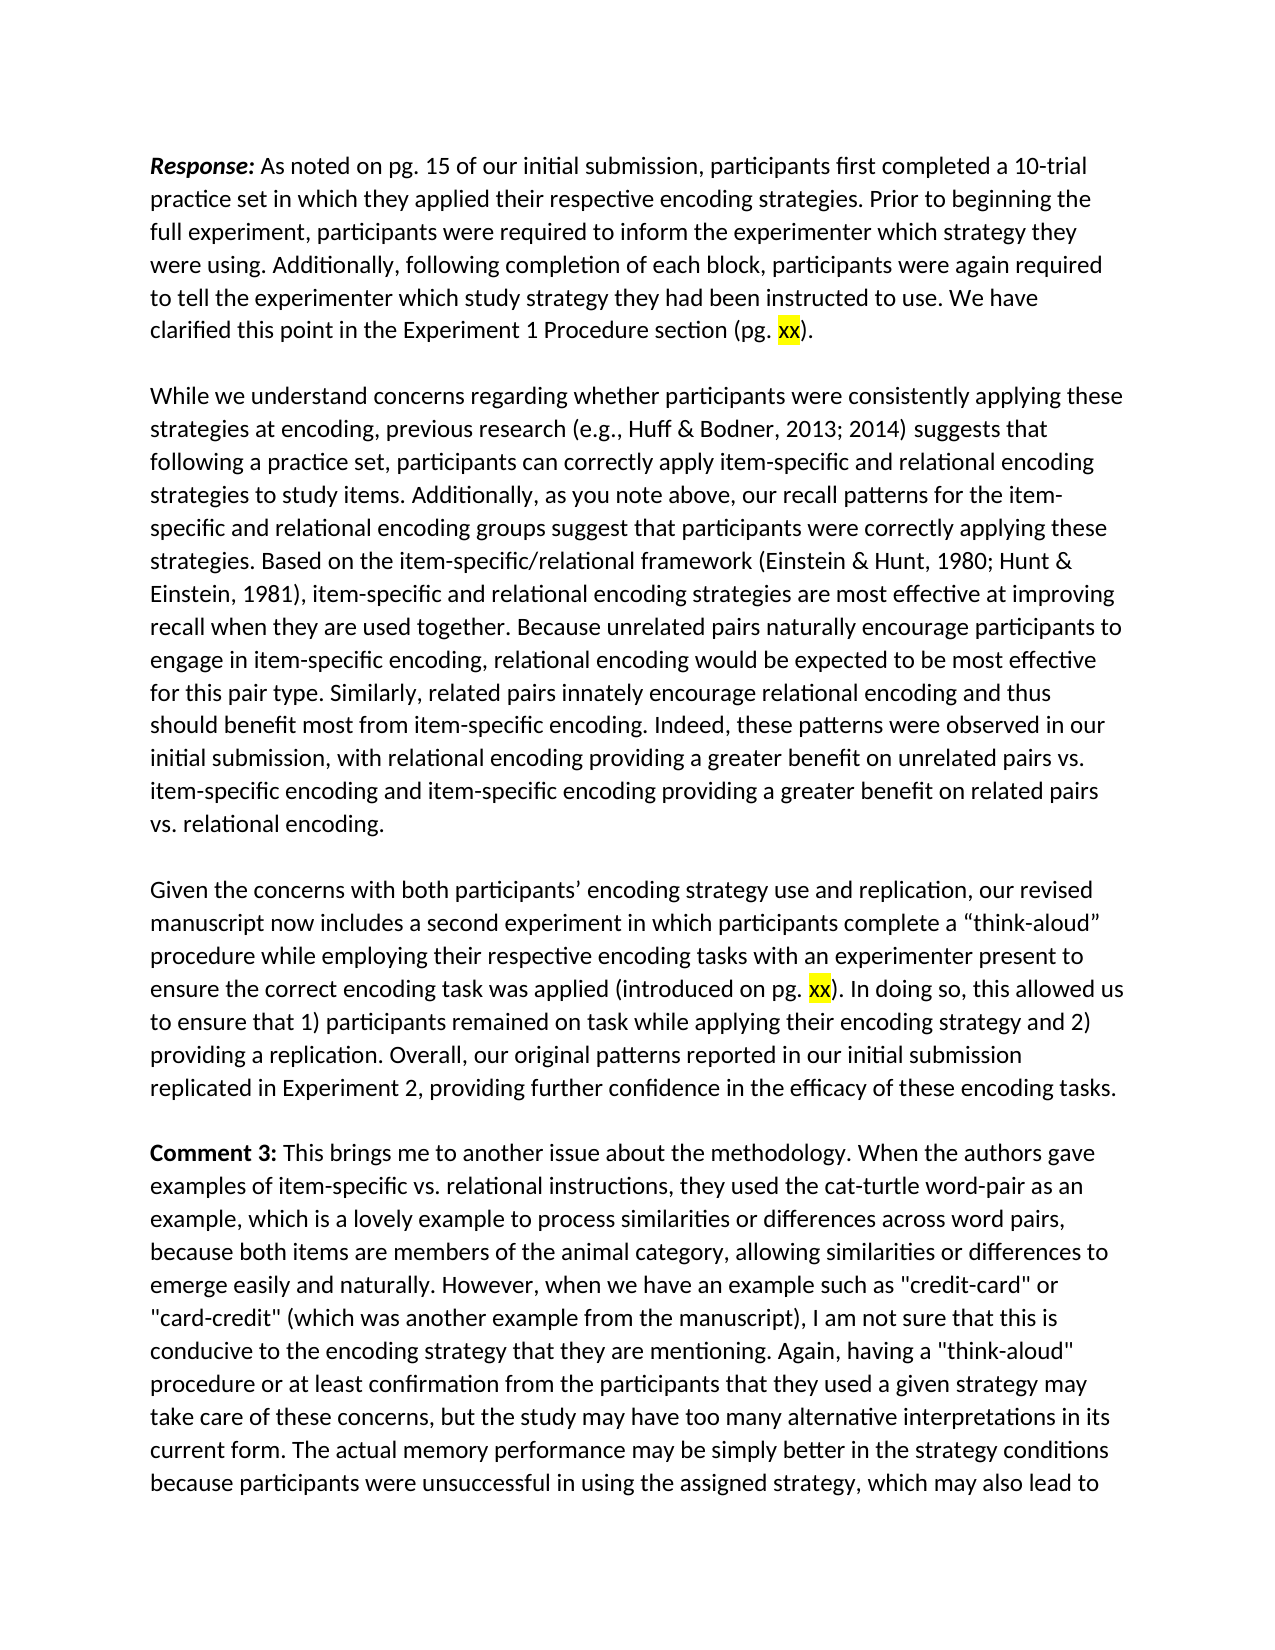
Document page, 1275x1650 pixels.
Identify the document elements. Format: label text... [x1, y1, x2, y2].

text Given the concerns with both participants’ encoding strategy use and replication, our revised manuscript now includes a second experiment in which participants complete a “think-aloud” procedure while employing their respective encoding tasks with an experimenter present to ensure the correct encoding task was applied (introduced on pg. xx). In doing so, this allowed us to ensure that 1) participants remained on task while applying their encoding strategy and 2) providing a replication. Overall, our original patterns reported in our initial submission replicated in Experiment 2, providing further confidence in the efficacy of these encoding tasks. [150, 874, 1125, 1102]
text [150, 1104, 1125, 1497]
text While we understand concerns regarding whether participants were consistently applying these strategies at encoding, previous research (e.g., Huff & Bodner, 2013; 2014) suggests that following a practice set, participants can correctly apply item-specific and relational encoding strategies to study items. Additionally, as you note above, our recall patterns for the item-specific and relational encoding groups suggest that participants were correctly applying these strategies. Based on the item-specific/relational framework (Einstein & Hunt, 1980; Hunt & Einstein, 1981), item-specific and relational encoding strategies are most effective at improving recall when they are used together. Because unrelated pairs naturally encourage participants to engage in item-specific encoding, relational encoding would be expected to be most effective for this pair type. Similarly, related pairs innately encourage relational encoding and thus should benefit most from item-specific encoding. Indeed, these patterns were observed in our initial submission, with relational encoding providing a greater benefit on unrelated pairs vs. item-specific encoding and item-specific encoding providing a greater benefit on related pairs vs. relational encoding. [150, 380, 1125, 839]
text Response: As noted on pg. 15 of our initial submission, participants first completed a 10-trial practice set in which they applied their respective encoding strategies. Prior to beginning the full experiment, participants were required to inform the experimenter which strategy they were using. Additionally, following completion of each block, participants were again required to tell the experimenter which study strategy they had been instructed to use. We have clarified this point in the Experiment 1 Procedure section (pg. xx). [150, 150, 1125, 345]
